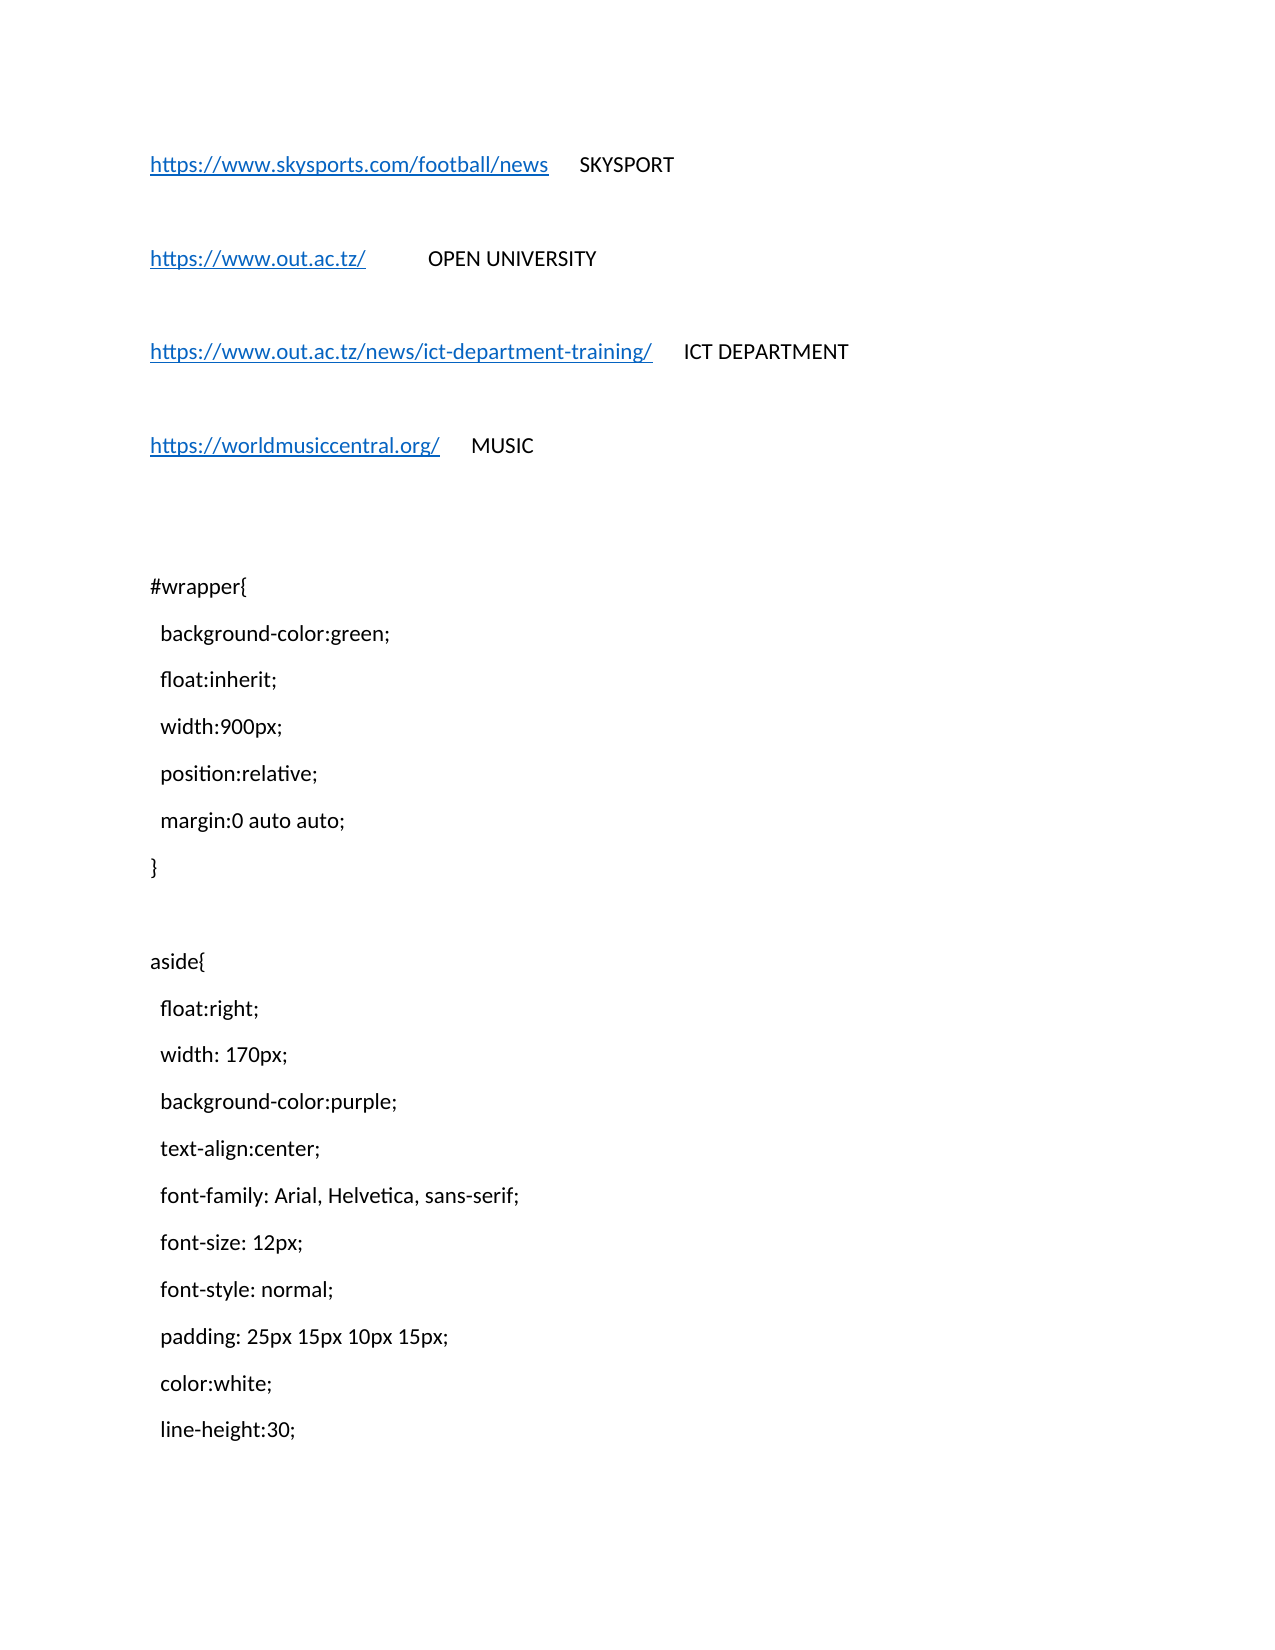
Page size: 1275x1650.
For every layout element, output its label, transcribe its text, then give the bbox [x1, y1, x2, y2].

text #wrapper{ [150, 572, 1125, 600]
text https://www.out.ac.tz/news/ict-department-training/ ICT DEPARTMENT [150, 337, 1125, 366]
text line-height:30; [150, 1416, 1125, 1444]
text } [150, 853, 1125, 881]
text https://www.skysports.com/football/news SKYSPORT [150, 150, 1125, 178]
text text-align:center; [150, 1134, 1125, 1162]
text float:inherit; [150, 666, 1125, 694]
text font-size: 12px; [150, 1228, 1125, 1256]
text background-color:green; [150, 619, 1125, 647]
text background-color:purple; [150, 1087, 1125, 1116]
text font-family: Arial, Helvetica, sans-serif; [150, 1181, 1125, 1209]
text https://www.out.ac.tz/ OPEN UNIVERSITY [150, 244, 1125, 272]
text position:relative; [150, 759, 1125, 787]
text https://worldmusiccentral.org/ MUSIC [150, 431, 1125, 459]
text font-style: normal; [150, 1275, 1125, 1303]
text margin:0 auto auto; [150, 806, 1125, 834]
text aside{ [150, 947, 1125, 975]
text width: 170px; [150, 1041, 1125, 1069]
text width:900px; [150, 712, 1125, 741]
text float:right; [150, 994, 1125, 1022]
text color:white; [150, 1369, 1125, 1397]
text padding: 25px 15px 10px 15px; [150, 1322, 1125, 1350]
